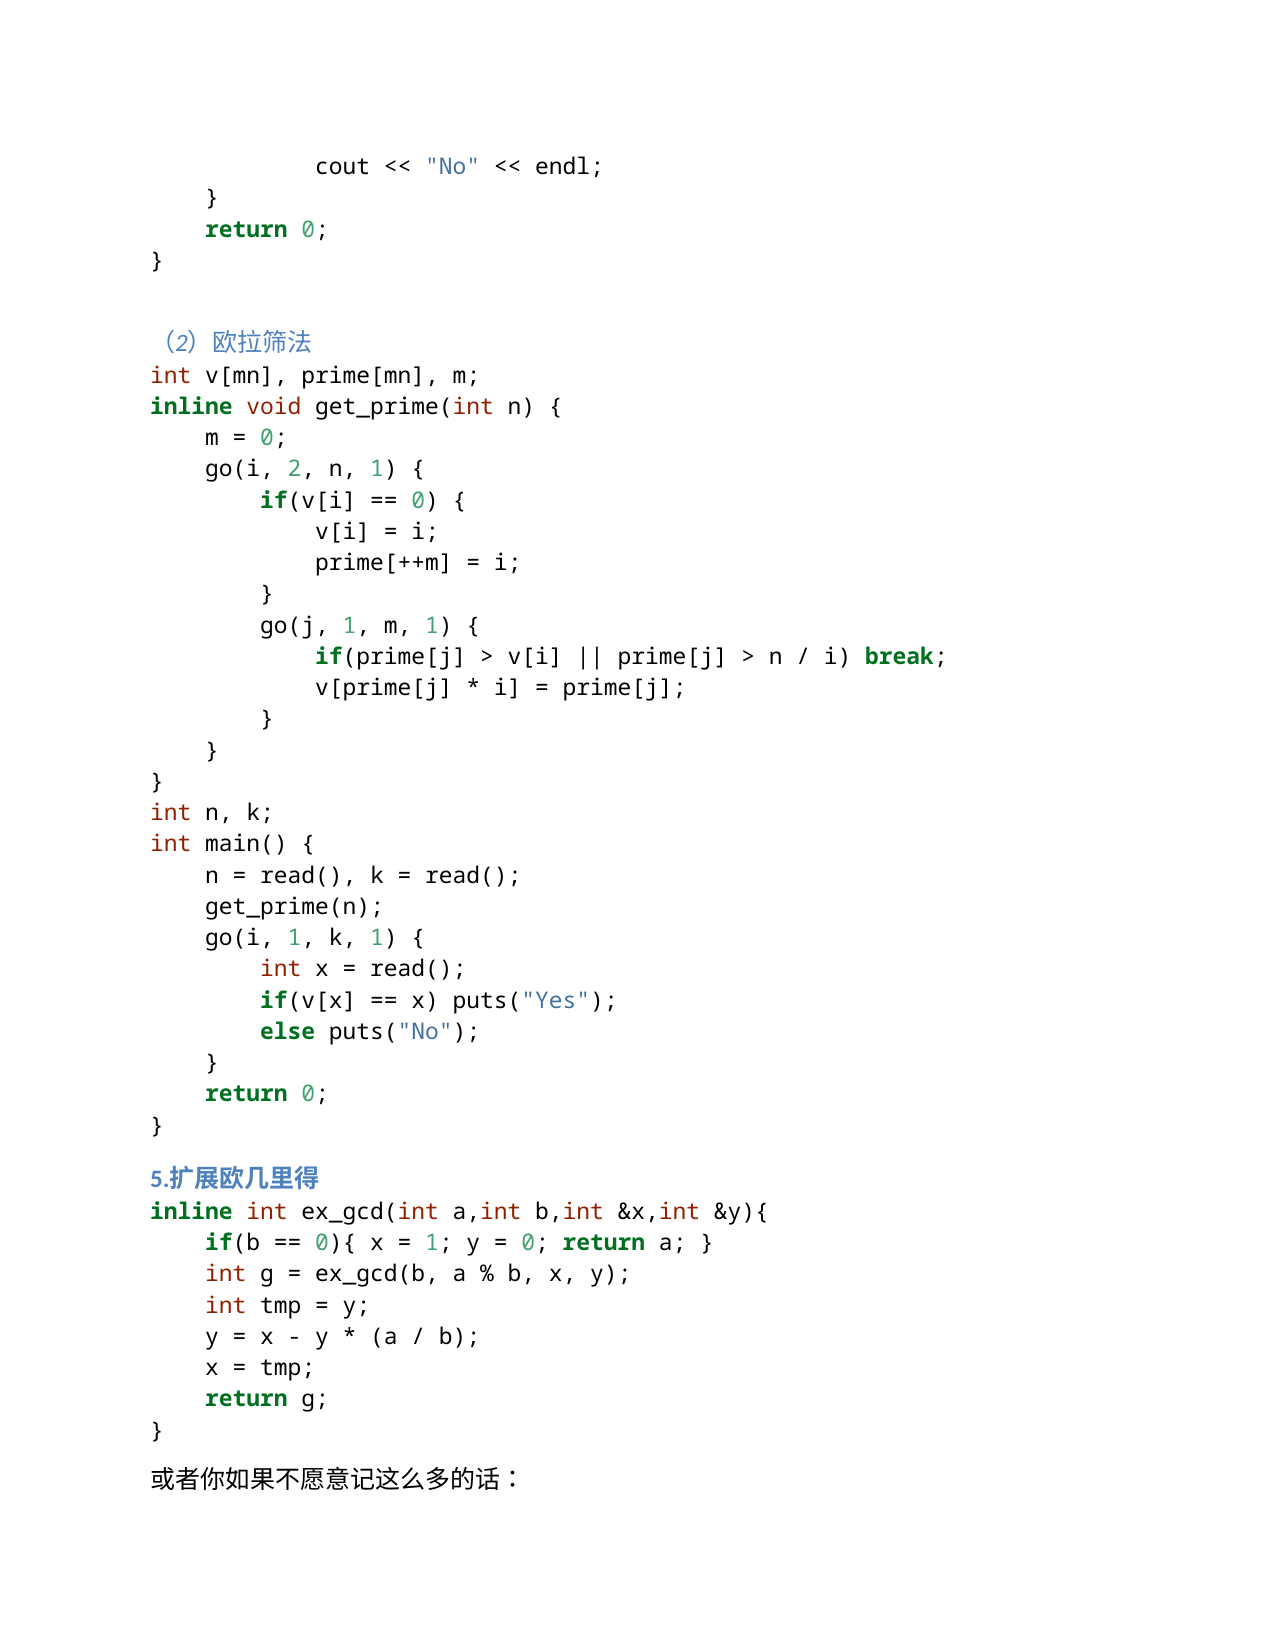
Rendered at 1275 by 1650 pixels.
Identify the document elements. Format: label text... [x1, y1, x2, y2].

text 或者你如果不愿意记这么多的话： [150, 1466, 1125, 1494]
subtitle 5.扩展欧几里得 [150, 1161, 1125, 1195]
subtitle （2）欧拉筛法 [150, 324, 1125, 359]
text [150, 150, 1125, 304]
text int v[mn], prime[mn], m; inline void get_prime(int n) { m = 0; go(i, 2, n, 1) { if(v[i] == 0) { v[i] = i; prime[++m] = i; } go(j, 1, m, 1) { if(prime[j] > v[i] || prime[j] > n / i) break; v[prime[j] * i] = prime[j]; } } } int n, k; int main() { n = read(), k = read(); get_prime(n); go(i, 1, k, 1) { int x = read(); if(v[x] == x) puts("Yes"); else puts("No"); } return 0; } [150, 359, 1125, 1140]
text inline int ex_gcd(int a,int b,int &x,int &y){ if(b == 0){ x = 1; y = 0; return a; } int g = ex_gcd(b, a % b, x, y); int tmp = y; y = x - y * (a / b); x = tmp; return g; } [150, 1195, 1125, 1445]
